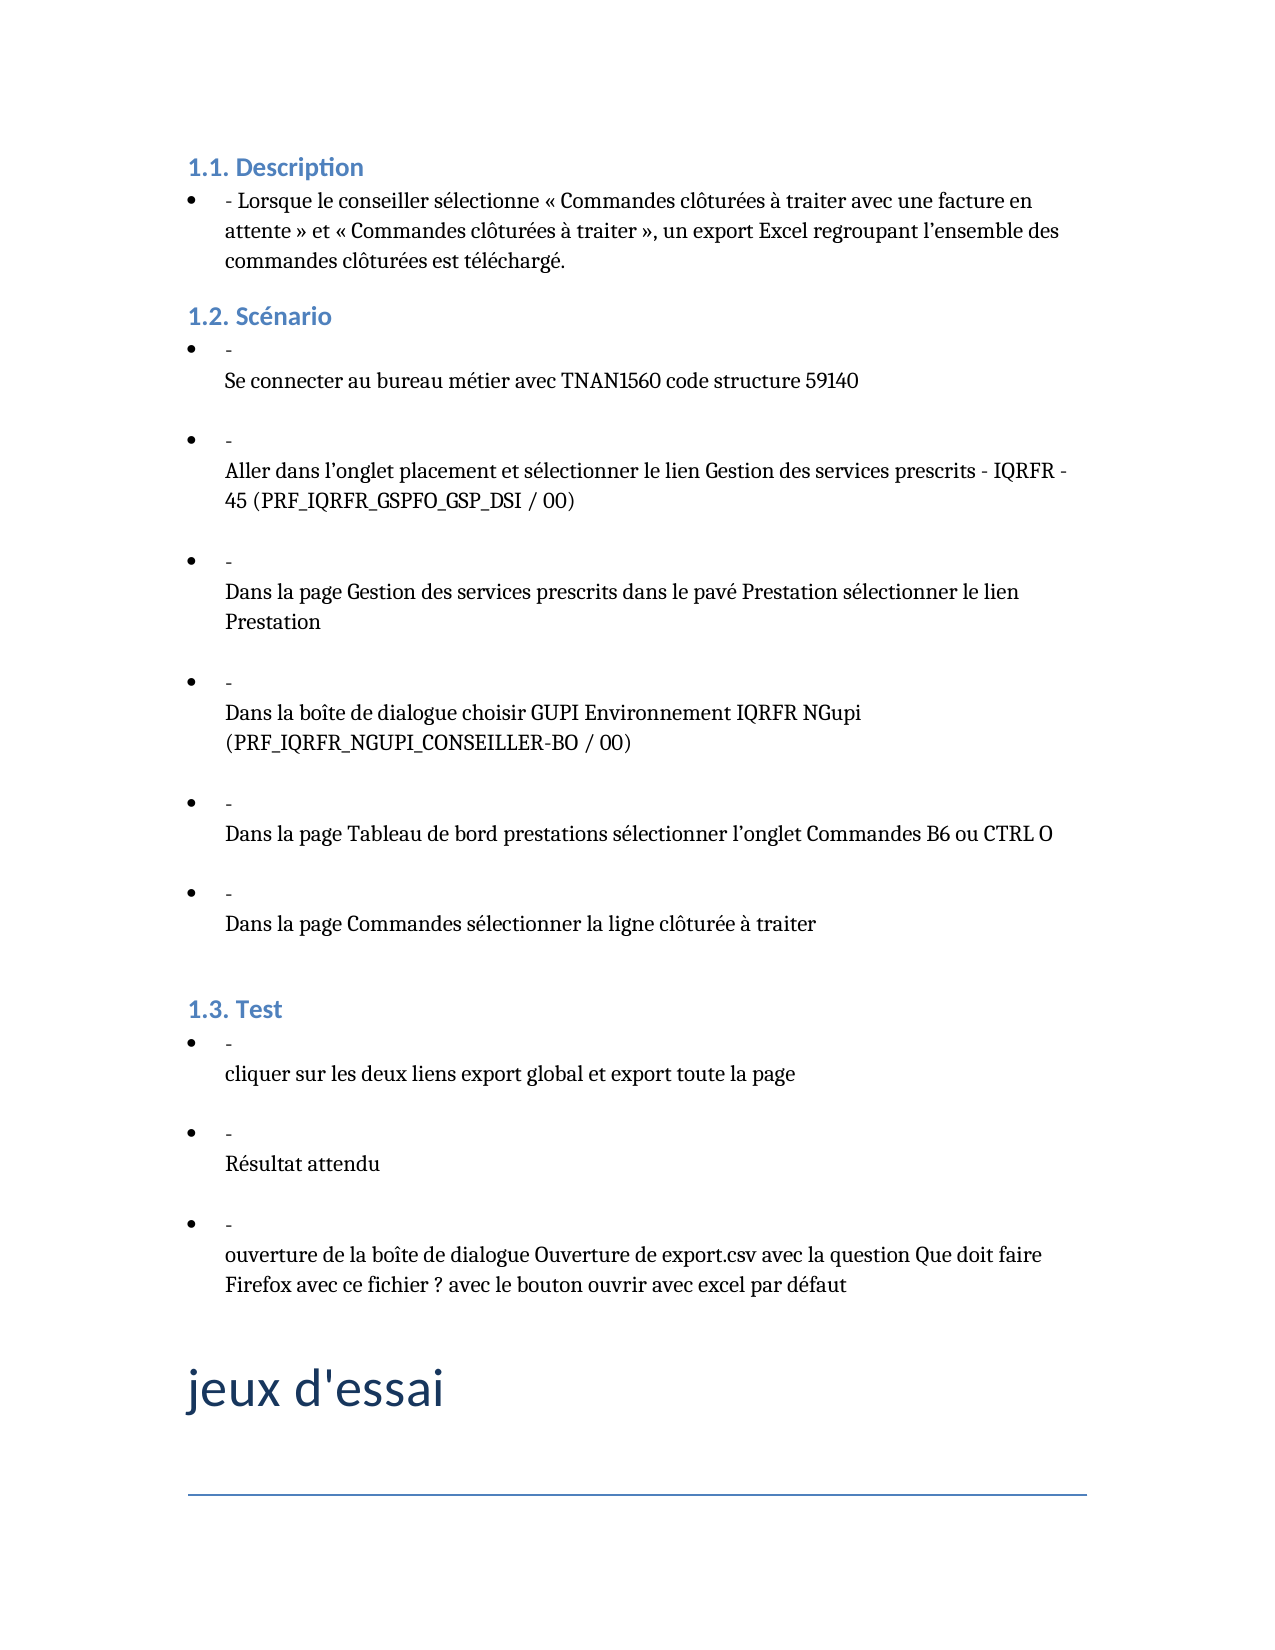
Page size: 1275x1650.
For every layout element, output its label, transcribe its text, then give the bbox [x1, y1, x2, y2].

list - Dans la page Tableau de bord prestations sélectionner l’onglet Commandes B6 ou CTRL O [187, 790, 1087, 877]
subtitle 1.2. Scénario [187, 299, 1087, 332]
list - Lorsque le conseiller sélectionne « Commandes clôturées à traiter avec une facture en attente » et « Commandes clôturées à traiter », un export Excel regroupant l’ensemble des commandes clôturées est téléchargé. [187, 188, 1087, 275]
list - Dans la boîte de dialogue choisir GUPI Environnement IQRFR NGupi (PRF_IQRFR_NGUPI_CONSEILLER-BO / 00) [187, 669, 1087, 787]
list - cliquer sur les deux liens export global et export toute la page [187, 1030, 1087, 1117]
title jeux d'essai [187, 1353, 1087, 1419]
list - Aller dans l’onglet placement et sélectionner le lien Gestion des services prescrits - IQRFR - 45 (PRF_IQRFR_GSPFO_GSP_DSI / 00) [187, 428, 1087, 545]
list - Résultat attendu [187, 1121, 1087, 1208]
list - Dans la page Gestion des services prescrits dans le pavé Prestation sélectionner le lien Prestation [187, 549, 1087, 666]
subtitle 1.1. Description [187, 150, 1087, 183]
subtitle 1.3. Test [187, 992, 1087, 1026]
list - ouverture de la boîte de dialogue Ouverture de export.csv avec la question Que doit faire Firefox avec ce fichier ? avec le bouton ouvrir avec excel par défaut [187, 1212, 1087, 1329]
list - Dans la page Commandes sélectionner la ligne clôturée à traiter [187, 881, 1087, 968]
list - Se connecter au bureau métier avec TNAN1560 code structure 59140 [187, 337, 1087, 424]
